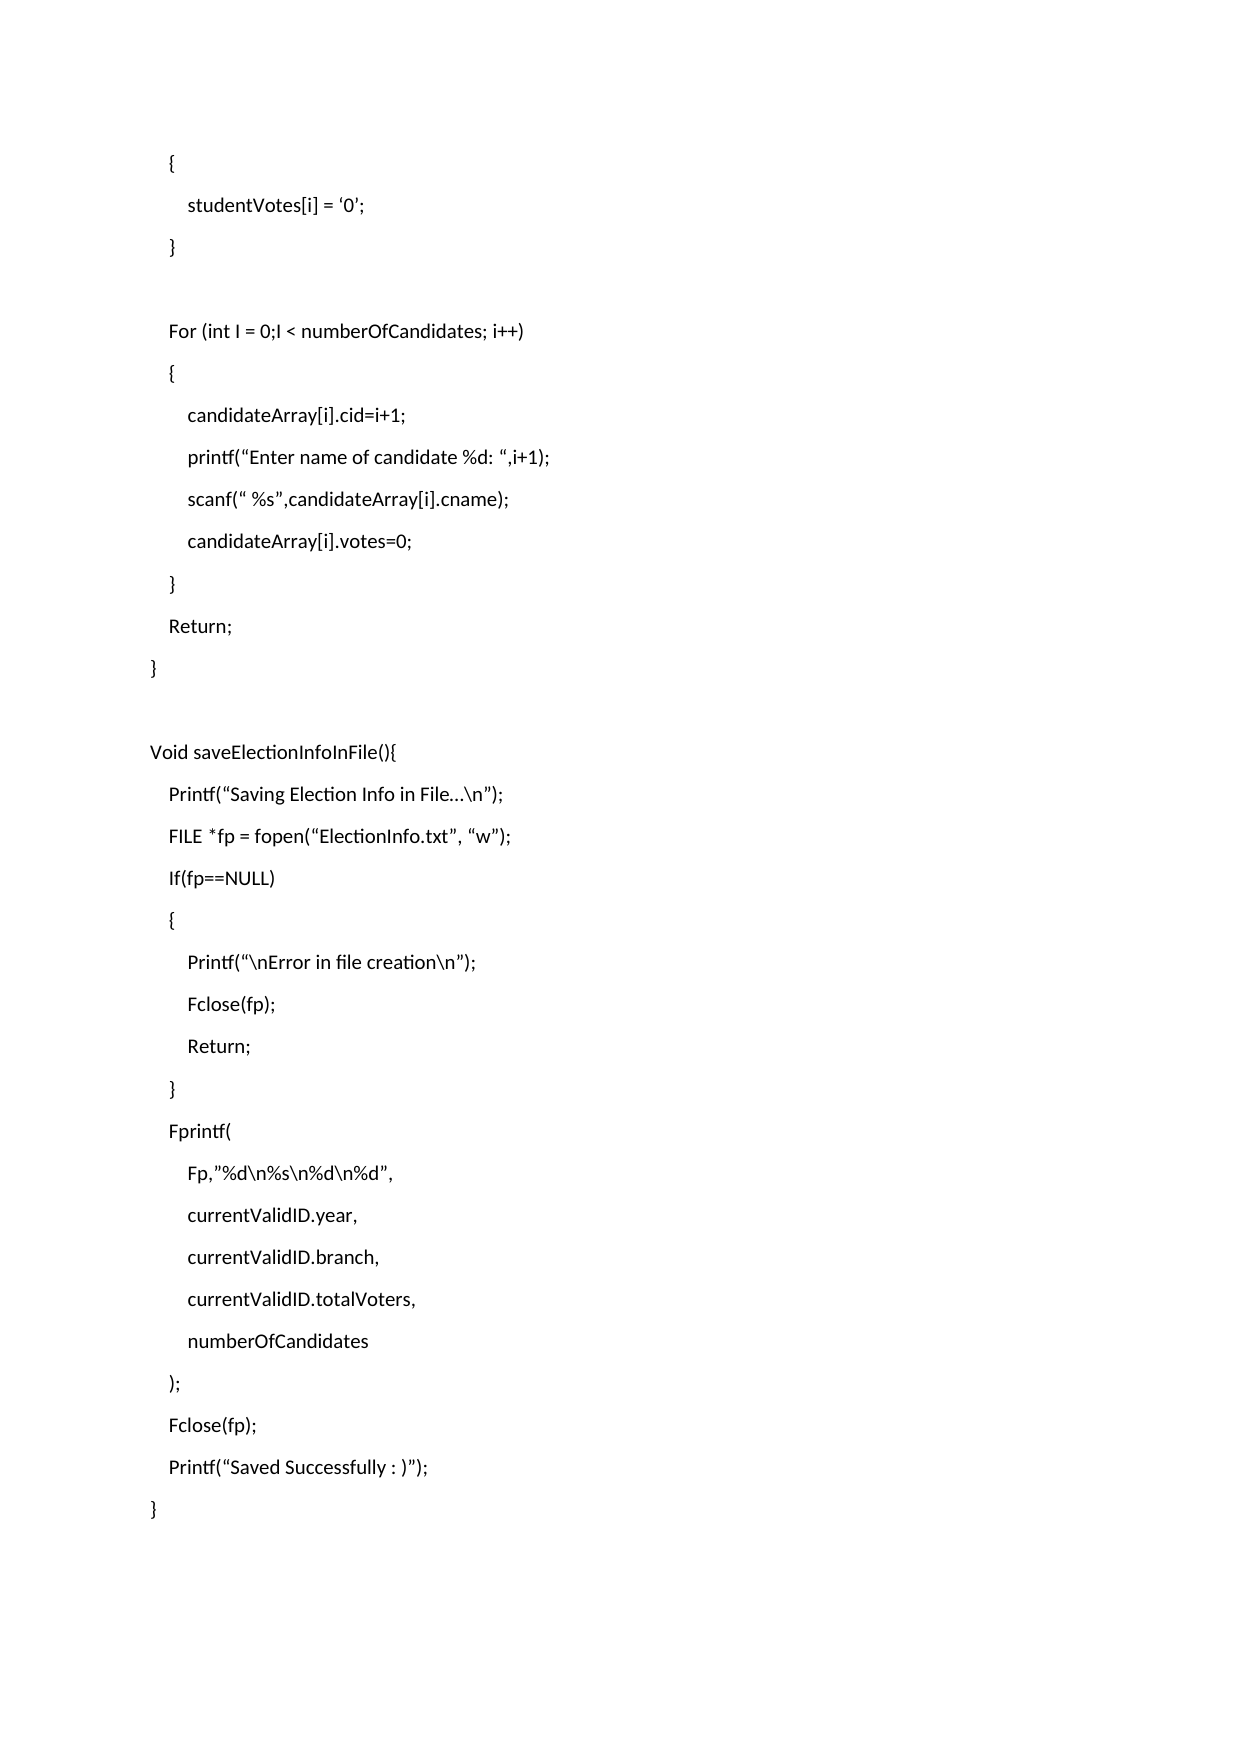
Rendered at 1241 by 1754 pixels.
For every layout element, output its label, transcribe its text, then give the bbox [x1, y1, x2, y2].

text ); [150, 1370, 1090, 1396]
text { [150, 907, 1090, 933]
text Return; [150, 1034, 1090, 1059]
text candidateArray[i].votes=0; [150, 529, 1090, 554]
text Return; [150, 613, 1090, 638]
text scanf(“ %s”,candidateArray[i].cname); [150, 487, 1090, 512]
text { [150, 150, 1090, 175]
text FILE *fp = fopen(“ElectionInfo.txt”, “w”); [150, 823, 1090, 849]
text candidateArray[i].cid=i+1; [150, 402, 1090, 428]
text Printf(“Saving Election Info in File…\n”); [150, 781, 1090, 807]
text Fp,”%d\n%s\n%d\n%d”, [150, 1160, 1090, 1185]
text } [150, 1076, 1090, 1101]
text } [150, 234, 1090, 259]
text printf(“Enter name of candidate %d: “,i+1); [150, 444, 1090, 470]
text { [150, 360, 1090, 386]
text } [150, 571, 1090, 596]
text numberOfCandidates [150, 1328, 1090, 1354]
text } [150, 1497, 1090, 1522]
text If(fp==NULL) [150, 865, 1090, 891]
text studentVotes[i] = ‘0’; [150, 192, 1090, 217]
text Fclose(fp); [150, 1412, 1090, 1438]
text Void saveElectionInfoInFile(){ [150, 739, 1090, 764]
text currentValidID.branch, [150, 1244, 1090, 1269]
text currentValidID.totalVoters, [150, 1286, 1090, 1312]
text } [150, 655, 1090, 680]
text Fclose(fp); [150, 992, 1090, 1017]
text Printf(“Saved Successfully : )”); [150, 1454, 1090, 1480]
text Fprintf( [150, 1118, 1090, 1143]
text currentValidID.year, [150, 1202, 1090, 1227]
text Printf(“\nError in file creation\n”); [150, 949, 1090, 975]
text For (int I = 0;I < numberOfCandidates; i++) [150, 318, 1090, 344]
